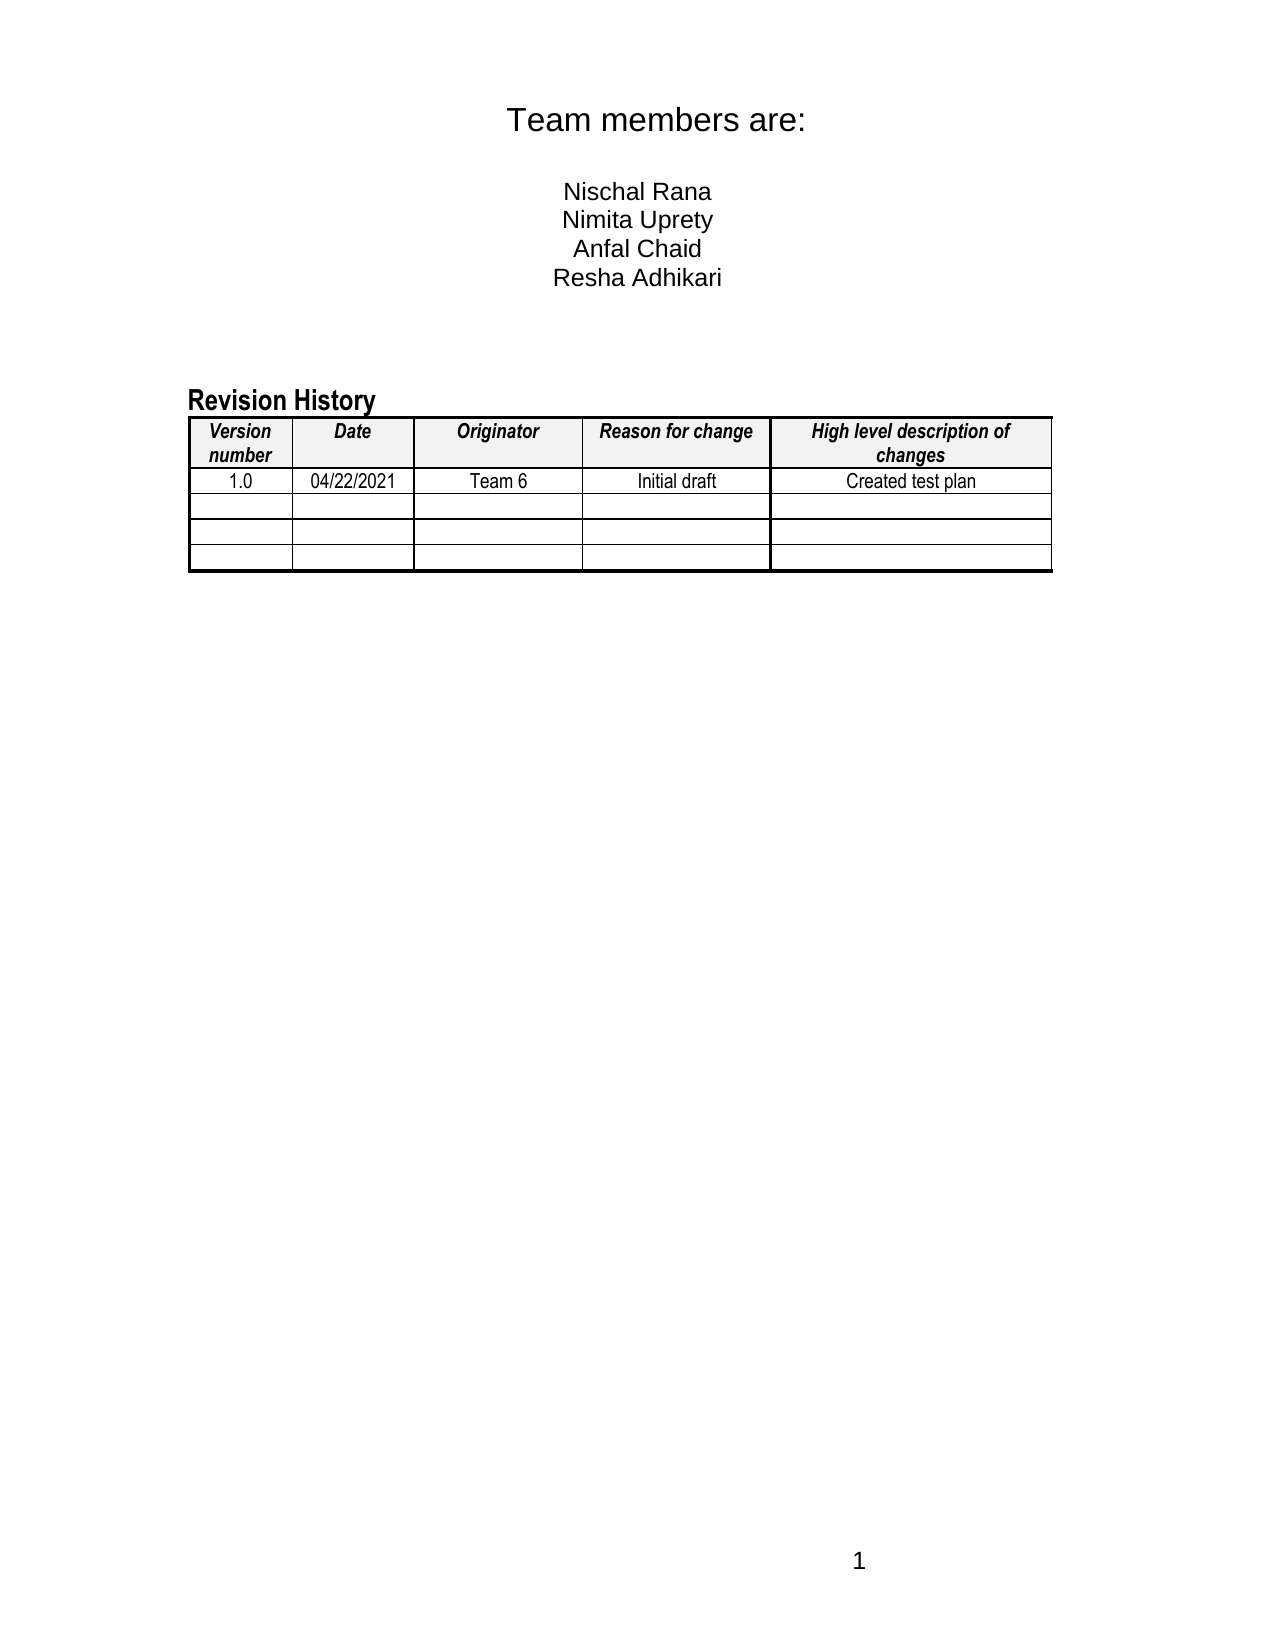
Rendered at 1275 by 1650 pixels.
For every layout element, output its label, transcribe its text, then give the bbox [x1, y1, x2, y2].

table_cell [583, 520, 769, 544]
text Nischal Rana [187, 176, 1087, 205]
table_cell [191, 520, 292, 544]
text Revision History [187, 383, 1087, 416]
table_header Reason for change [583, 419, 769, 467]
table_cell [293, 545, 413, 569]
table_cell [772, 494, 1051, 518]
table_header Date [293, 419, 413, 467]
table_cell [191, 494, 292, 518]
table_cell Initial draft [583, 469, 769, 493]
table_cell [293, 520, 413, 544]
table_cell [415, 545, 582, 569]
table_cell [293, 494, 413, 518]
table_header Version number [191, 419, 292, 467]
table_cell [772, 545, 1051, 569]
table_cell [415, 494, 582, 518]
text Anfal Chaid [187, 234, 1087, 263]
text Nimita Uprety [187, 205, 1087, 234]
text Resha Adhikari [187, 263, 1087, 291]
table_cell [583, 494, 769, 518]
table_cell Created test plan [772, 469, 1051, 493]
table_header High level description of changes [772, 419, 1051, 467]
table_cell [772, 520, 1051, 544]
table_cell 1.0 [191, 469, 292, 493]
text Team members are: [225, 101, 1087, 139]
table_cell [191, 545, 292, 569]
table_header Originator [415, 419, 582, 467]
table_cell Team 6 [415, 469, 582, 493]
table_cell [415, 520, 582, 544]
table_cell [583, 545, 769, 569]
table_cell 04/22/2021 [293, 469, 413, 493]
